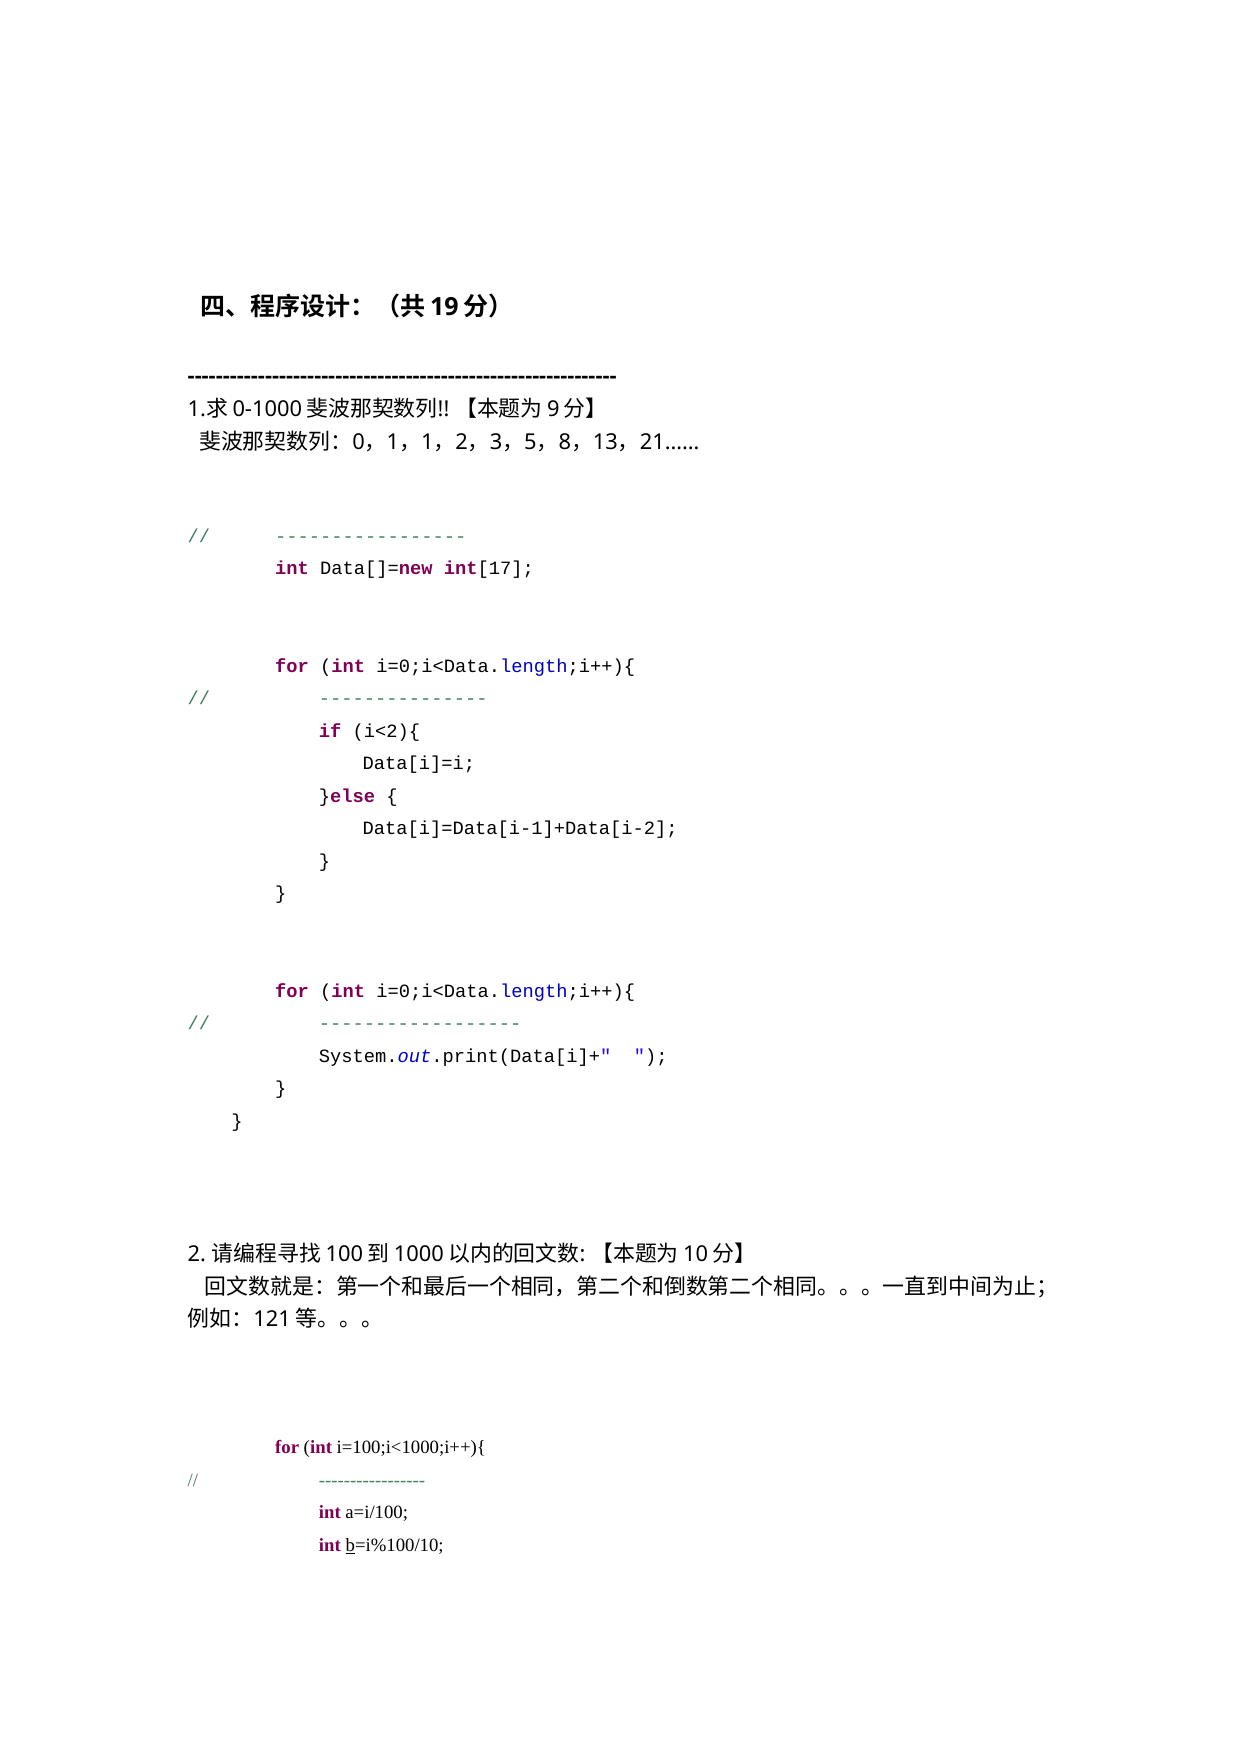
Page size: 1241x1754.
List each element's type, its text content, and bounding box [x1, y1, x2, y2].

text Data[i]=Data[i-1]+Data[i-2]; [187, 813, 1053, 846]
text if (i<2){ [187, 716, 1053, 748]
text // ------------------ [187, 1008, 1053, 1041]
text int Data[]=new int[17]; [187, 553, 1053, 586]
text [187, 358, 1053, 391]
text // --------------- [187, 683, 1053, 716]
list 请编程寻找100到1000以内的回文数: 【本题为10分】 [187, 1236, 1053, 1268]
text System.out.print(Data[i]+" "); [187, 1041, 1053, 1073]
text // ----------------- [187, 521, 1053, 553]
text for (int i=100;i<1000;i++){ [187, 1431, 1053, 1463]
text 1.求0-1000斐波那契数列!! 【本题为9分】 [187, 391, 1053, 423]
text // ----------------- [187, 1463, 1053, 1496]
text int a=i/100; [187, 1496, 1053, 1528]
text for (int i=0;i<Data.length;i++){ [187, 976, 1053, 1008]
text 回文数就是：第一个和最后一个相同，第二个和倒数第二个相同。。。一直到中间为止；例如：121等。。。 [187, 1268, 1053, 1333]
text }else { [187, 781, 1053, 813]
text for (int i=0;i<Data.length;i++){ [187, 651, 1053, 683]
text 斐波那契数列：0，1，1，2，3，5，8，13，21…… [187, 423, 1053, 456]
text } [187, 878, 1053, 911]
text } [187, 1106, 1053, 1138]
text } [187, 1073, 1053, 1106]
text int b=i%100/10; [187, 1528, 1053, 1561]
list 程序设计：（共19分） [187, 272, 1053, 337]
text Data[i]=i; [187, 748, 1053, 781]
text } [187, 846, 1053, 878]
